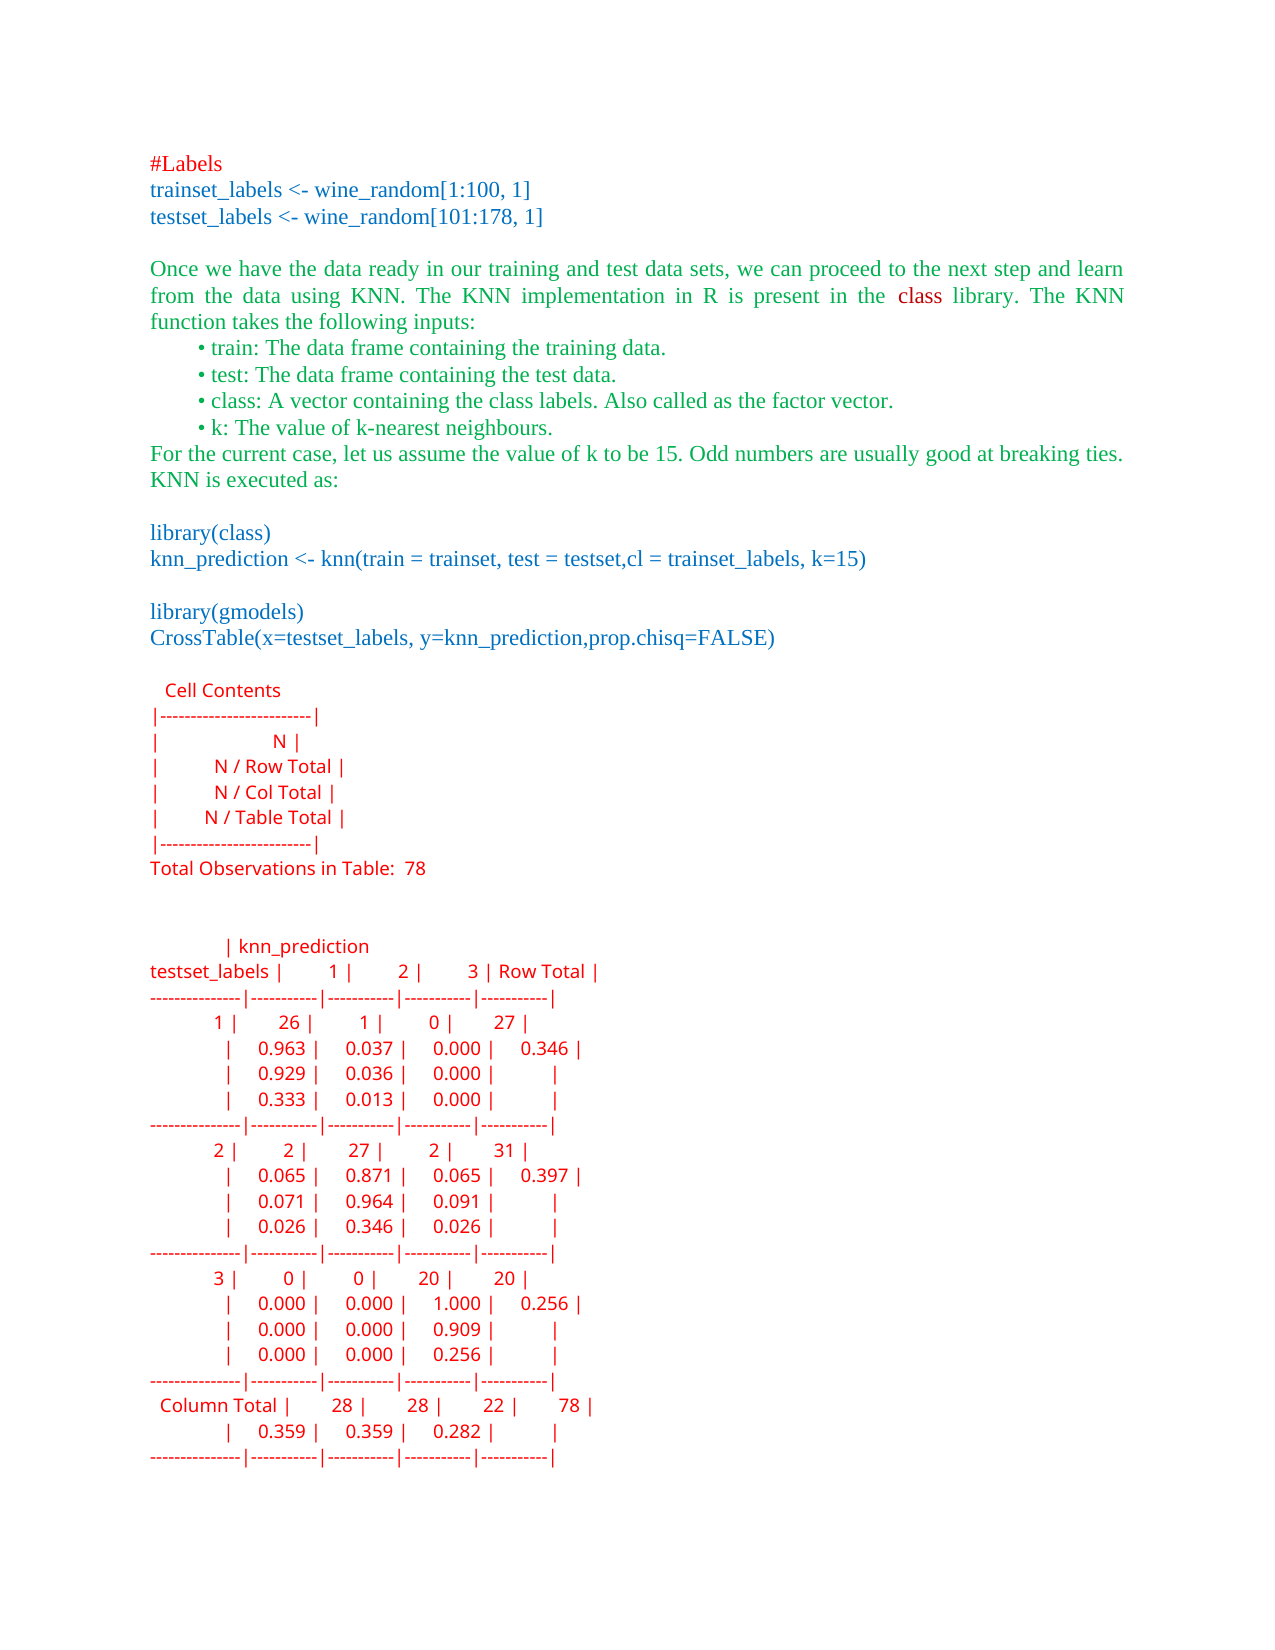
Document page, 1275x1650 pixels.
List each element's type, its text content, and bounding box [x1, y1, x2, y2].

text | 0.000 | 0.000 | 0.256 | | [150, 1341, 1125, 1367]
text • test: The data frame containing the test data. [150, 361, 1125, 387]
text #Labels [150, 150, 1125, 176]
text library(gmodels) [150, 598, 1125, 624]
text knn_prediction <- knn(train = trainset, test = testset,cl = trainset_labels, k=15) [150, 545, 1125, 572]
text | N | [150, 728, 1125, 754]
text 1 | 26 | 1 | 0 | 27 | [150, 1010, 1125, 1035]
text ---------------|-----------|-----------|-----------|-----------| [150, 1367, 1125, 1392]
text 2 | 2 | 27 | 2 | 31 | [150, 1137, 1125, 1163]
text | 0.071 | 0.964 | 0.091 | | [150, 1188, 1125, 1214]
text | 0.000 | 0.000 | 0.909 | | [150, 1316, 1125, 1341]
text testset_labels | 1 | 2 | 3 | Row Total | [150, 959, 1125, 984]
text 3 | 0 | 0 | 20 | 20 | [150, 1265, 1125, 1290]
text |-------------------------| [150, 703, 1125, 728]
text ---------------|-----------|-----------|-----------|-----------| [150, 984, 1125, 1010]
text | 0.929 | 0.036 | 0.000 | | [150, 1061, 1125, 1086]
text Column Total | 28 | 28 | 22 | 78 | [150, 1392, 1125, 1418]
text Once we have the data ready in our training and test data sets, we can proceed to the next step and learn from the data using KNN. The KNN implementation in R is present in the class library. The KNN function takes the following inputs: [150, 255, 1125, 334]
text For the current case, let us assume the value of k to be 15. Odd numbers are usually good at breaking ties. KNN is executed as: [150, 440, 1125, 493]
text | 0.333 | 0.013 | 0.000 | | [150, 1086, 1125, 1112]
text | 0.026 | 0.346 | 0.026 | | [150, 1214, 1125, 1239]
text • class: A vector containing the class labels. Also called as the factor vector. [150, 387, 1125, 413]
text | knn_prediction [150, 933, 1125, 959]
text | 0.065 | 0.871 | 0.065 | 0.397 | [150, 1163, 1125, 1188]
text Total Observations in Table: 78 [150, 856, 1125, 881]
text trainset_labels <- wine_random[1:100, 1] [150, 176, 1125, 203]
text | 0.359 | 0.359 | 0.282 | | [150, 1418, 1125, 1443]
text • train: The data frame containing the training data. [150, 334, 1125, 361]
text Cell Contents [150, 677, 1125, 703]
text | N / Table Total | [150, 805, 1125, 830]
text |-------------------------| [150, 830, 1125, 856]
text | N / Col Total | [150, 779, 1125, 805]
text ---------------|-----------|-----------|-----------|-----------| [150, 1112, 1125, 1137]
text library(class) [150, 519, 1125, 545]
text ---------------|-----------|-----------|-----------|-----------| [150, 1239, 1125, 1265]
text testset_labels <- wine_random[101:178, 1] [150, 203, 1125, 229]
text | 0.000 | 0.000 | 1.000 | 0.256 | [150, 1290, 1125, 1316]
text ---------------|-----------|-----------|-----------|-----------| [150, 1443, 1125, 1469]
text | N / Row Total | [150, 754, 1125, 779]
text | 0.963 | 0.037 | 0.000 | 0.346 | [150, 1035, 1125, 1061]
text • k: The value of k-nearest neighbours. [150, 413, 1125, 440]
text CrossTable(x=testset_labels, y=knn_prediction,prop.chisq=FALSE) [150, 624, 1125, 651]
